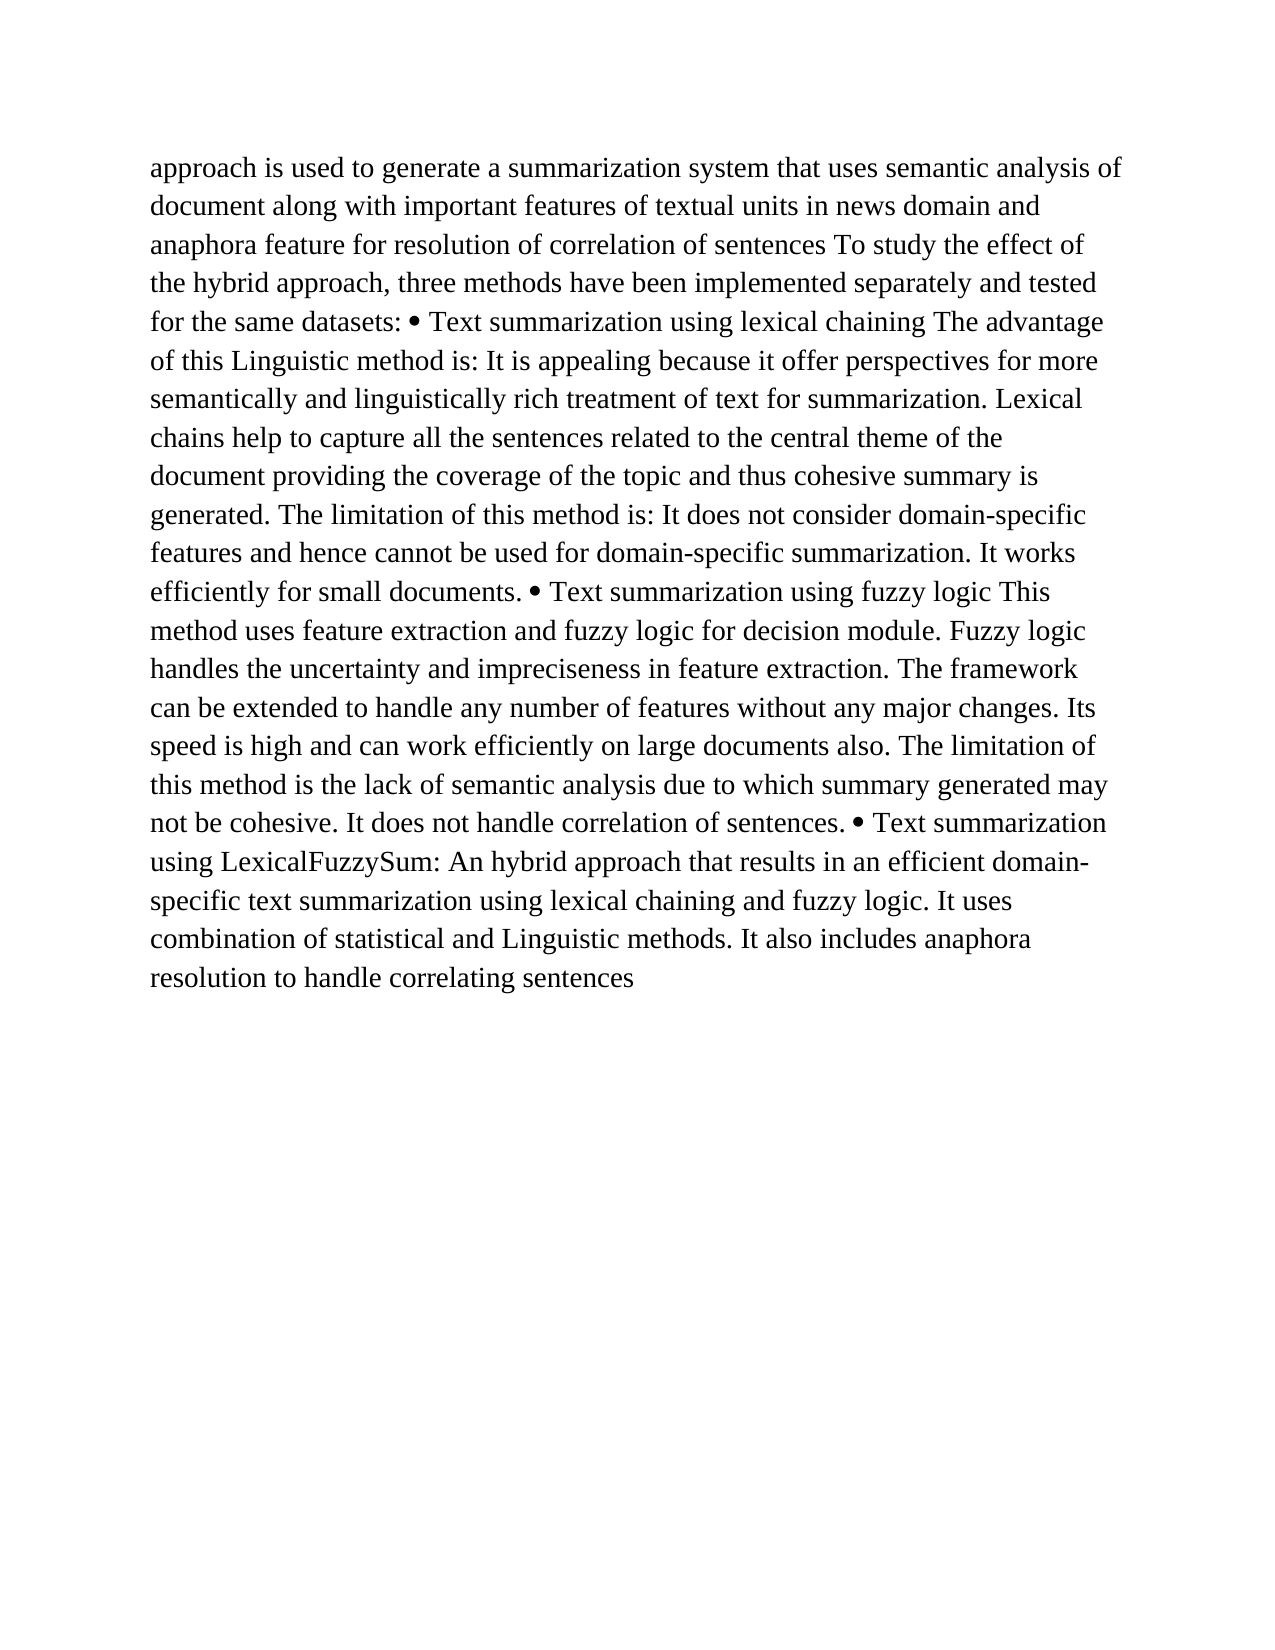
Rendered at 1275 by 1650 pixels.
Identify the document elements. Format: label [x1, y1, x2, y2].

text [150, 150, 1125, 993]
